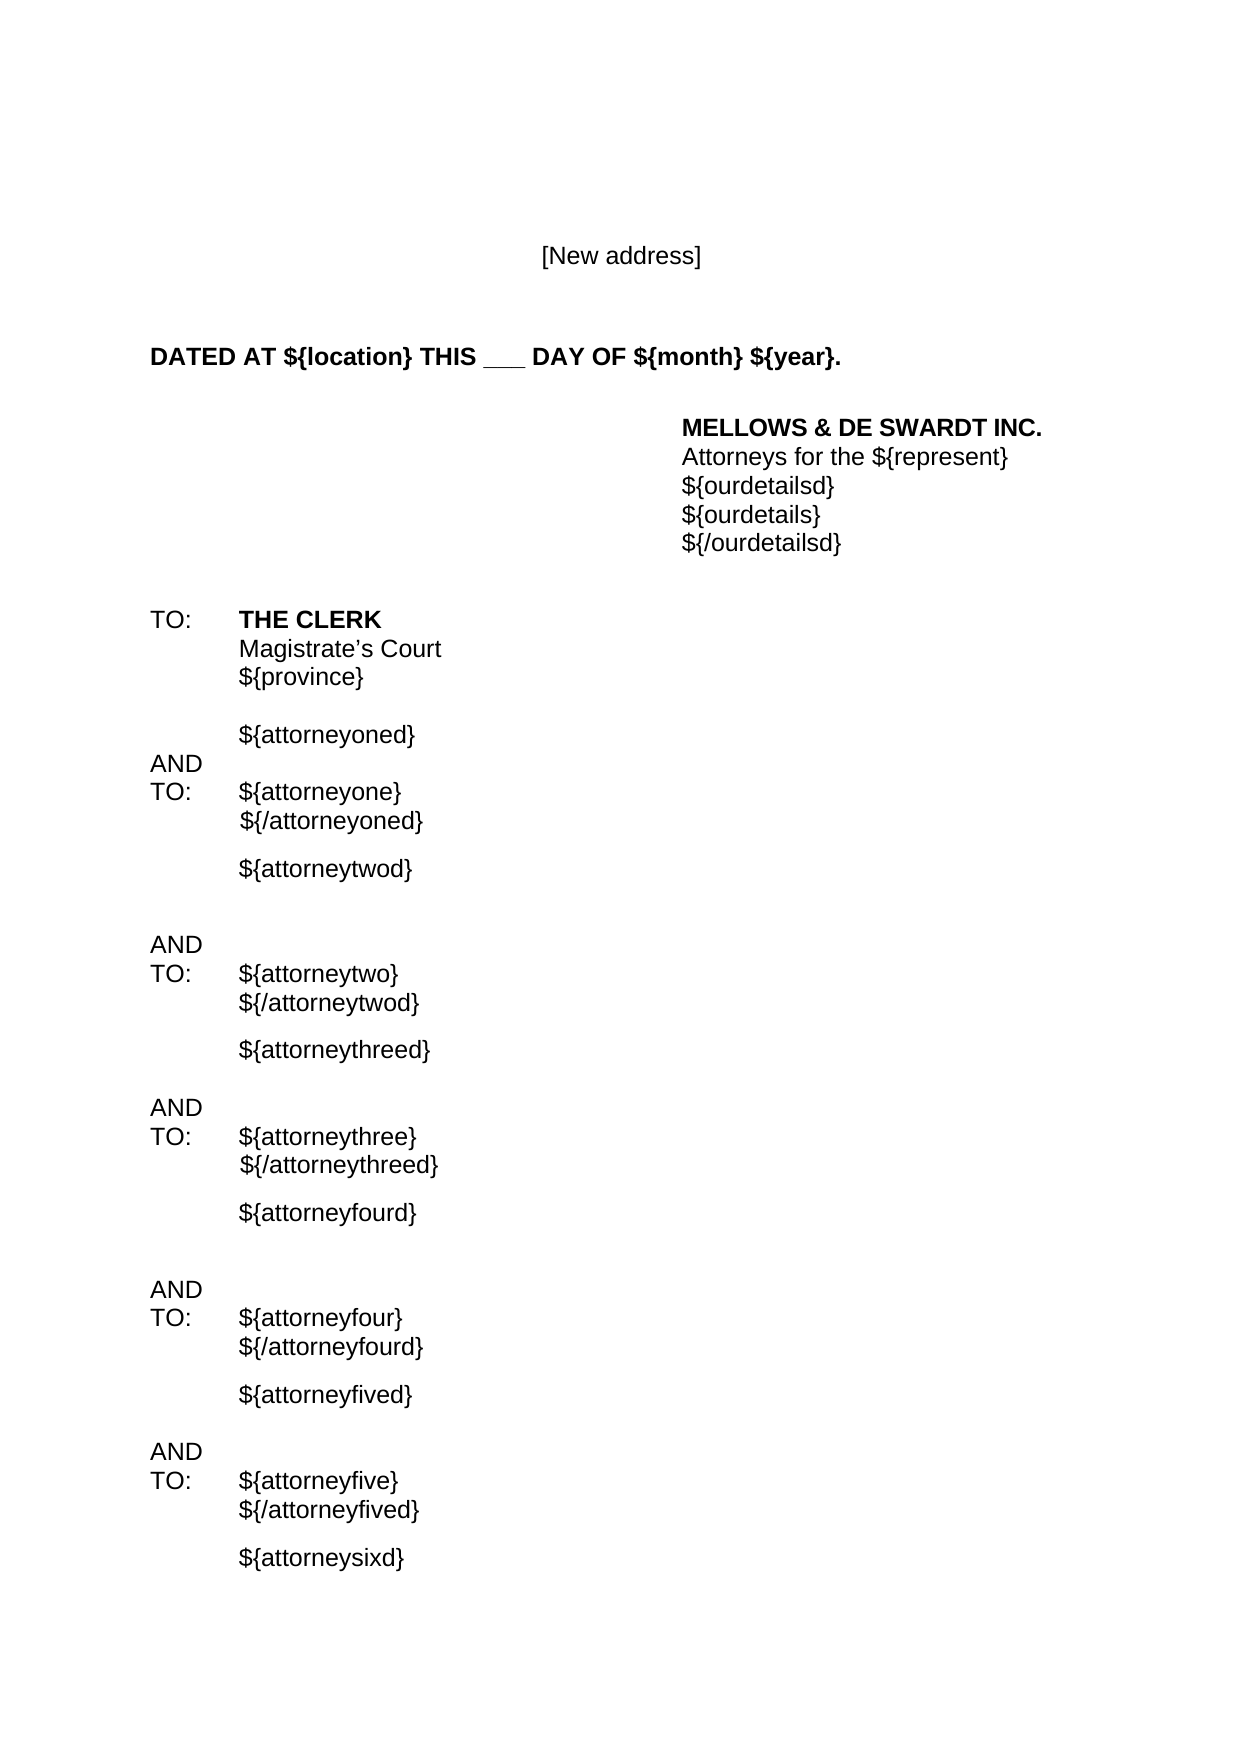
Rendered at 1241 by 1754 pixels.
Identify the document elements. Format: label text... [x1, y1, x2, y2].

text AND [150, 748, 1090, 777]
text ${ourdetailsd} [682, 471, 1090, 499]
text ${/ourdetailsd} [682, 528, 1090, 557]
text ${attorneyoned} [239, 720, 1090, 748]
text TO: ${attorneyfour} [150, 1303, 1090, 1332]
text Attorneys for the ${represent} [682, 442, 1090, 471]
text AND [150, 1274, 1090, 1303]
text ${province} [239, 662, 1090, 691]
text ${/attorneyoned} [239, 806, 1090, 835]
text AND [150, 930, 1090, 959]
text ${attorneythreed} [239, 1035, 1090, 1064]
text ${ourdetails} [682, 499, 1090, 528]
text ${/attorneythreed} [239, 1150, 1090, 1179]
text ${/attorneyfourd} [239, 1332, 1090, 1361]
text AND [150, 1437, 1090, 1466]
text DATED AT ${location} THIS ___ DAY OF ${month} ${year}. [150, 341, 1090, 370]
text TO: ${attorneytwo} [150, 959, 1090, 988]
text TO: ${attorneyone} [150, 777, 1090, 806]
text AND [150, 1093, 1090, 1122]
text [New address] [150, 241, 1093, 269]
text Magistrate’s Court [164, 633, 1090, 662]
text MELLOWS & DE SWARDT INC. [682, 413, 1090, 442]
text TO: ${attorneyfive} [150, 1466, 1090, 1495]
text ${/attorneytwod} [239, 988, 1090, 1016]
text TO: THE CLERK [150, 605, 1090, 633]
text TO: ${attorneythree} [150, 1122, 1090, 1150]
text ${attorneyfourd} [239, 1198, 1090, 1227]
text ${/attorneyfived} [239, 1495, 1090, 1523]
text ${attorneyfived} [239, 1380, 1090, 1408]
text ${attorneytwod} [239, 854, 1090, 882]
text ${attorneysixd} [239, 1542, 1090, 1571]
